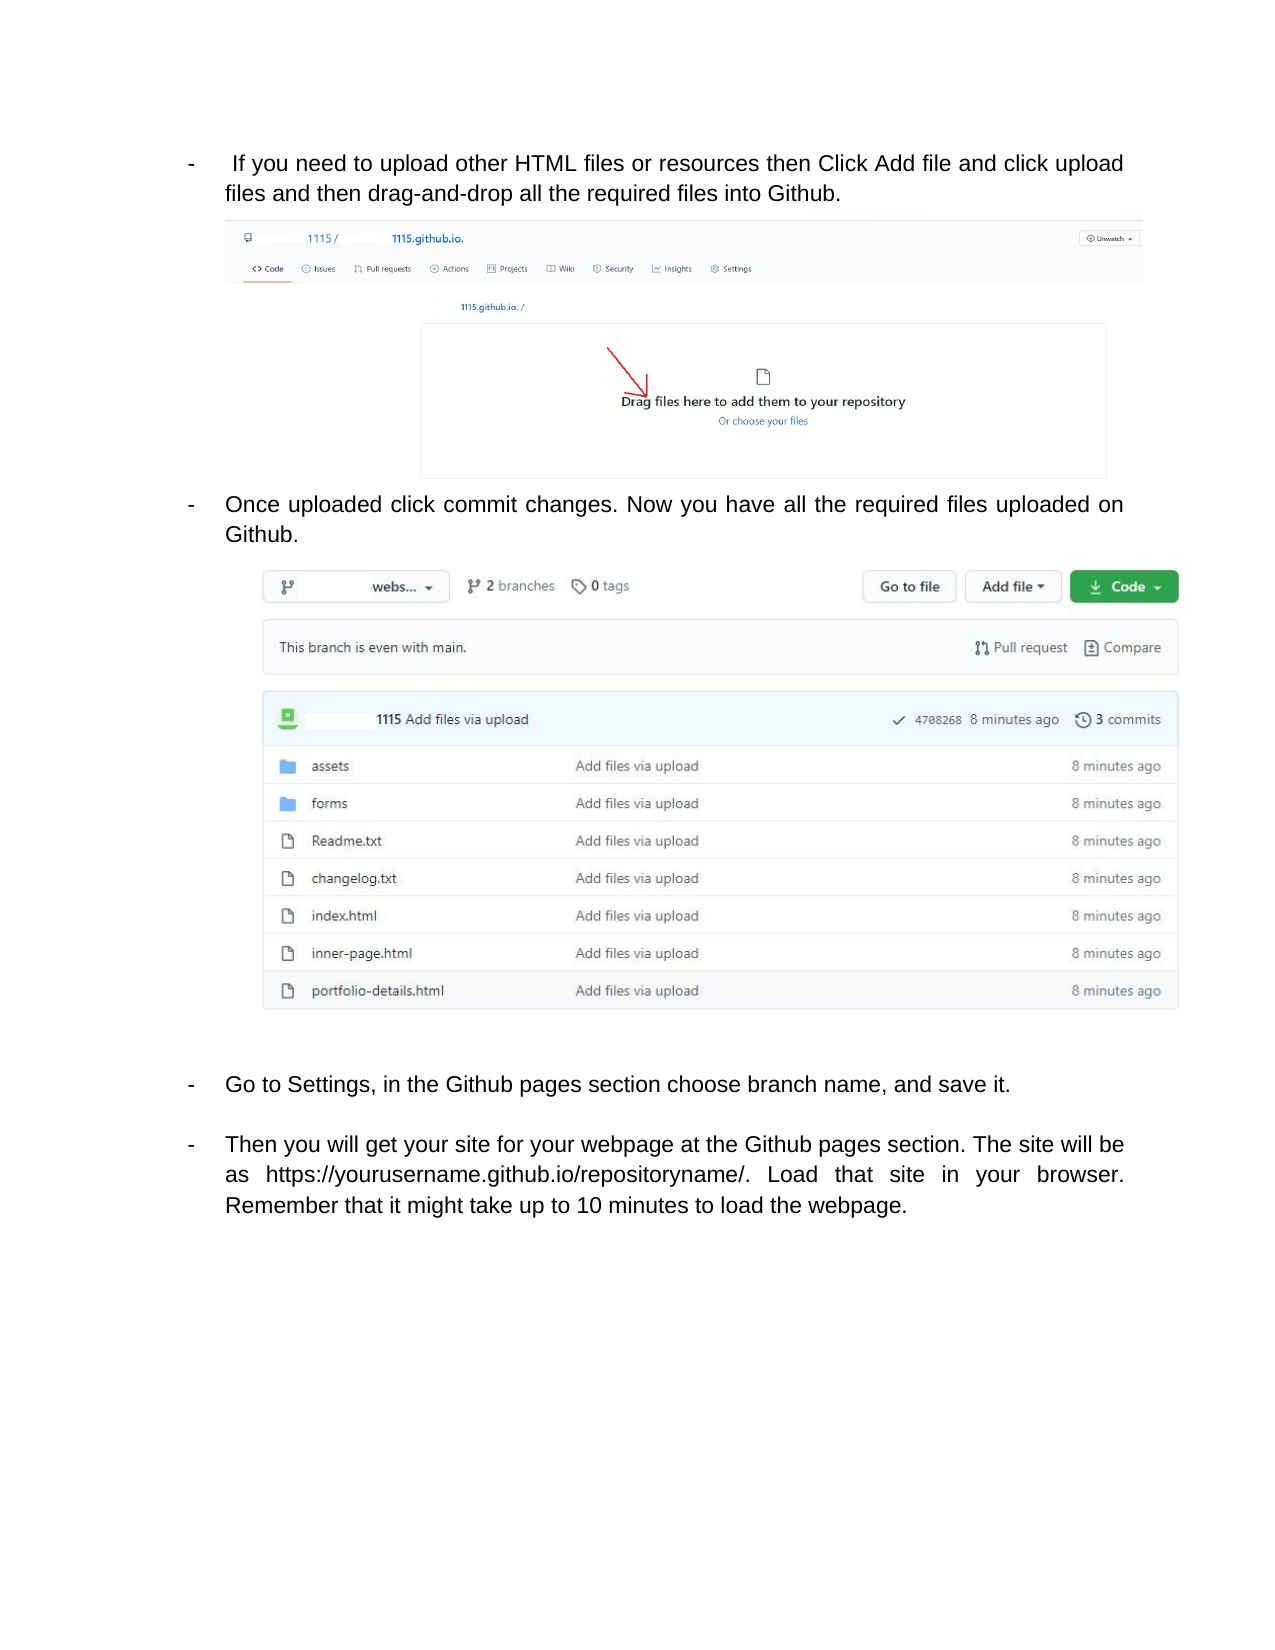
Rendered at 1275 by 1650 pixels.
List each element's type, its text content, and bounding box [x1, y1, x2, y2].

list If you need to upload other HTML files or resources then Click Add file and click upload files and then drag-and-drop all the required files into Github. [187, 150, 1125, 207]
picture [225, 210, 1143, 487]
list Once uploaded click commit changes. Now you have all the required files uploaded on Github. [187, 491, 1125, 547]
picture [225, 551, 1200, 1037]
list Then you will get your site for your webpage at the Github pages section. The site will be as https://yourusername.github.io/repositoryname/. Load that site in your browser. Remember that it might take up to 10 minutes to load the webpage. [187, 1131, 1125, 1218]
list Go to Settings, in the Github pages section choose branch name, and save it. [187, 1071, 1125, 1097]
